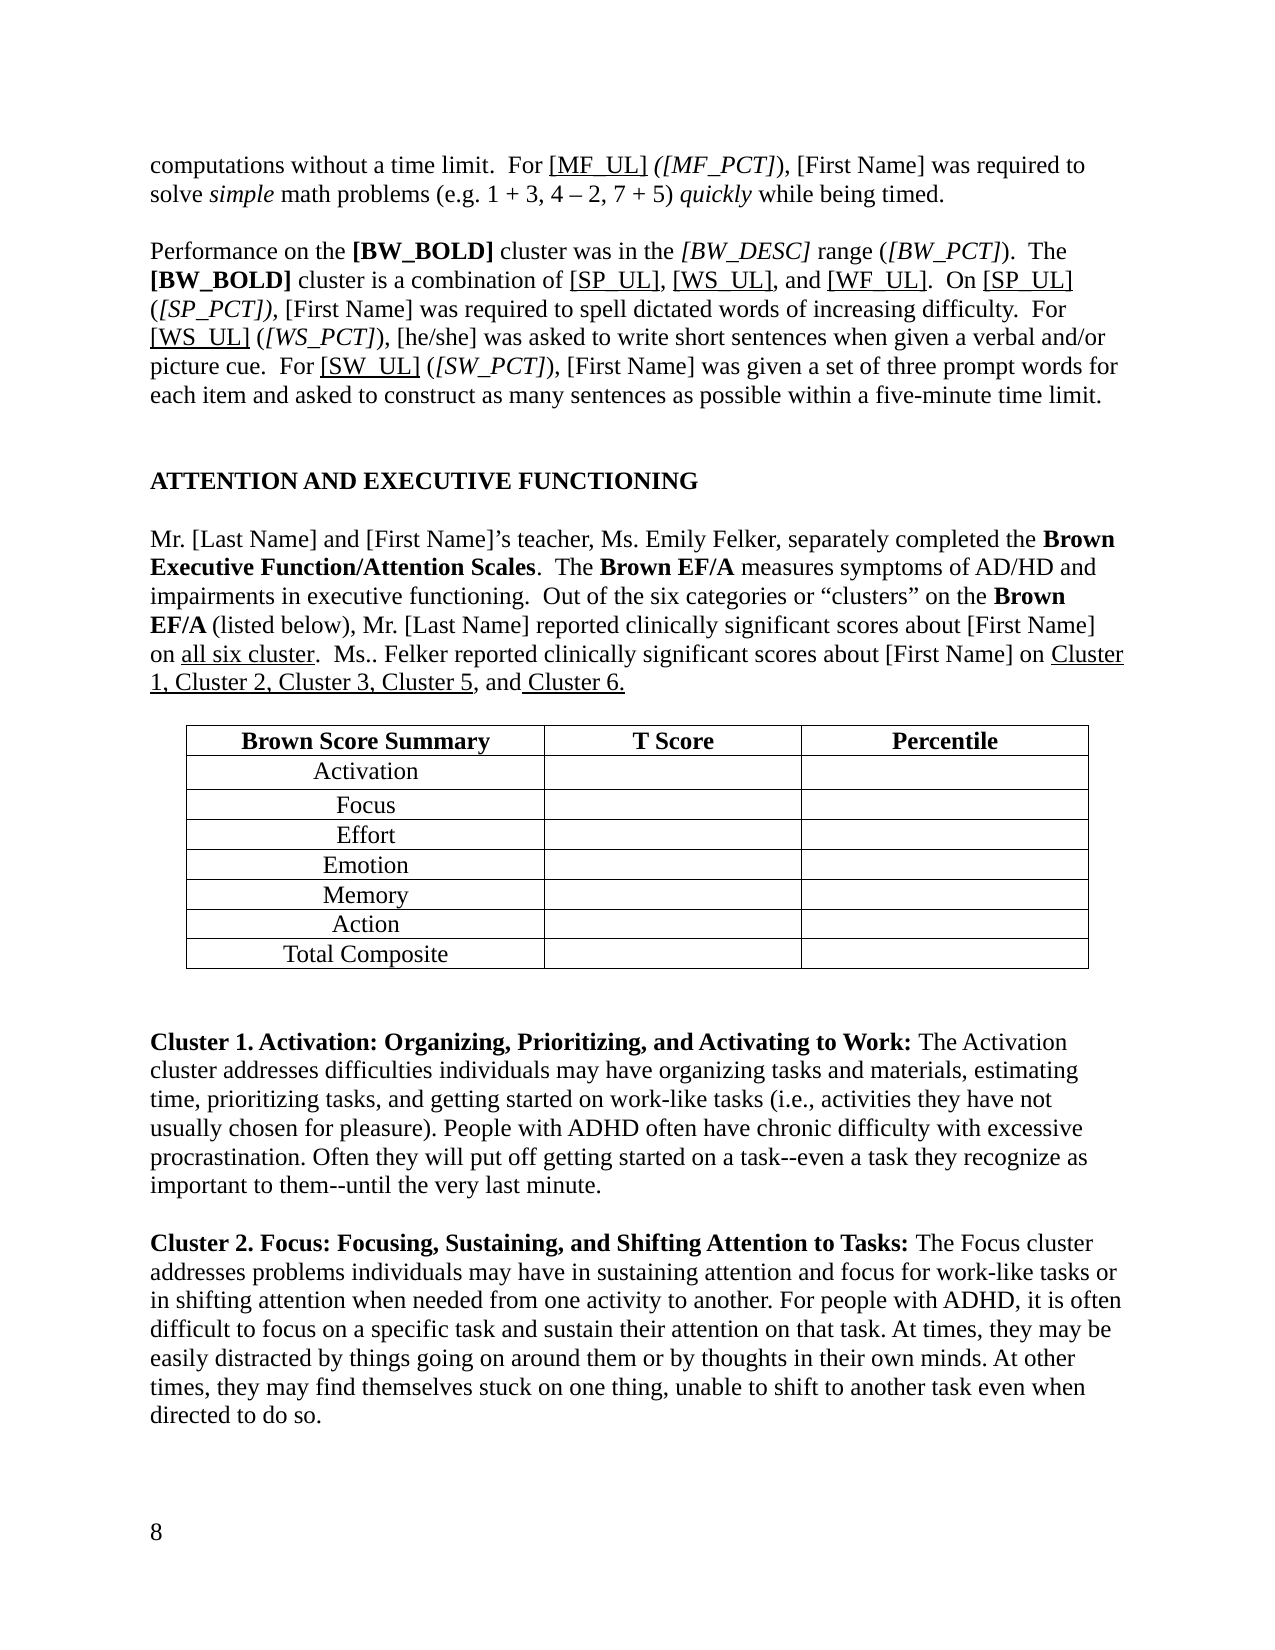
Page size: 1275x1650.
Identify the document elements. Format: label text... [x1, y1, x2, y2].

table_header Percentile [802, 726, 1088, 755]
table_cell Memory [187, 880, 544, 908]
table_header Brown Score Summary [187, 726, 544, 755]
text Cluster 1. Activation: Organizing, Prioritizing, and Activating to Work: The Activation cluster addresses difficulties individuals may have organizing tasks and materials, estimating time, prioritizing tasks, and getting started on work-like tasks (i.e., activities they have not usually chosen for pleasure). People with ADHD often have chronic difficulty with excessive procrastination. Often they will put off getting started on a task--even a task they recognize as important to them--until the very last minute. [150, 1027, 1125, 1199]
table_cell [802, 939, 1088, 968]
text Cluster 2. Focus: Focusing, Sustaining, and Shifting Attention to Tasks: The Focus cluster addresses problems individuals may have in sustaining attention and focus for work-like tasks or in shifting attention when needed from one activity to another. For people with ADHD, it is often difficult to focus on a specific task and sustain their attention on that task. At times, they may be easily distracted by things going on around them or by thoughts in their own minds. At other times, they may find themselves stuck on one thing, unable to shift to another task even when directed to do so. [150, 1228, 1125, 1429]
table_cell [802, 820, 1088, 849]
table_cell Effort [187, 820, 544, 849]
table_header T Score [545, 726, 801, 755]
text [150, 150, 1125, 207]
text Mr. [Last Name] and [First Name]’s teacher, Ms. Emily Felker, separately completed the Brown Executive Function/Attention Scales. The Brown EF/A measures symptoms of AD/HD and impairments in executive functioning. Out of the six categories or “clusters” on the Brown EF/A (listed below), Mr. [Last Name] reported clinically significant scores about [First Name] on all six cluster. Ms.. Felker reported clinically significant scores about [First Name] on Cluster 1, Cluster 2, Cluster 3, Cluster 5, and Cluster 6. [150, 524, 1125, 696]
table_cell [802, 790, 1088, 819]
table_cell [802, 880, 1088, 908]
table_cell Activation [187, 756, 544, 789]
table_cell [802, 756, 1088, 789]
table_cell [545, 850, 801, 879]
table_cell Emotion [187, 850, 544, 879]
table_cell Total Composite [187, 939, 544, 968]
table_cell Action [187, 910, 544, 938]
text ATTENTION AND EXECUTIVE FUNCTIONING [150, 466, 1125, 495]
table_cell [545, 939, 801, 968]
text Performance on the [BW_BOLD] cluster was in the [BW_DESC] range ([BW_PCT]). The [BW_BOLD] cluster is a combination of [SP_UL], [WS_UL], and [WF_UL]. On [SP_UL] ([SP_PCT]), [First Name] was required to spell dictated words of increasing difficulty. For [WS_UL] ([WS_PCT]), [he/she] was asked to write short sentences when given a verbal and/or picture cue. For [SW_UL] ([SW_PCT]), [First Name] was given a set of three prompt words for each item and asked to construct as many sentences as possible within a five-minute time limit. [150, 236, 1125, 409]
table_cell Focus [187, 790, 544, 819]
table_cell [545, 790, 801, 819]
table_cell [545, 756, 801, 789]
table_cell [545, 880, 801, 908]
table_cell [545, 910, 801, 938]
table_cell [545, 820, 801, 849]
table_cell [802, 850, 1088, 879]
table_cell [802, 910, 1088, 938]
